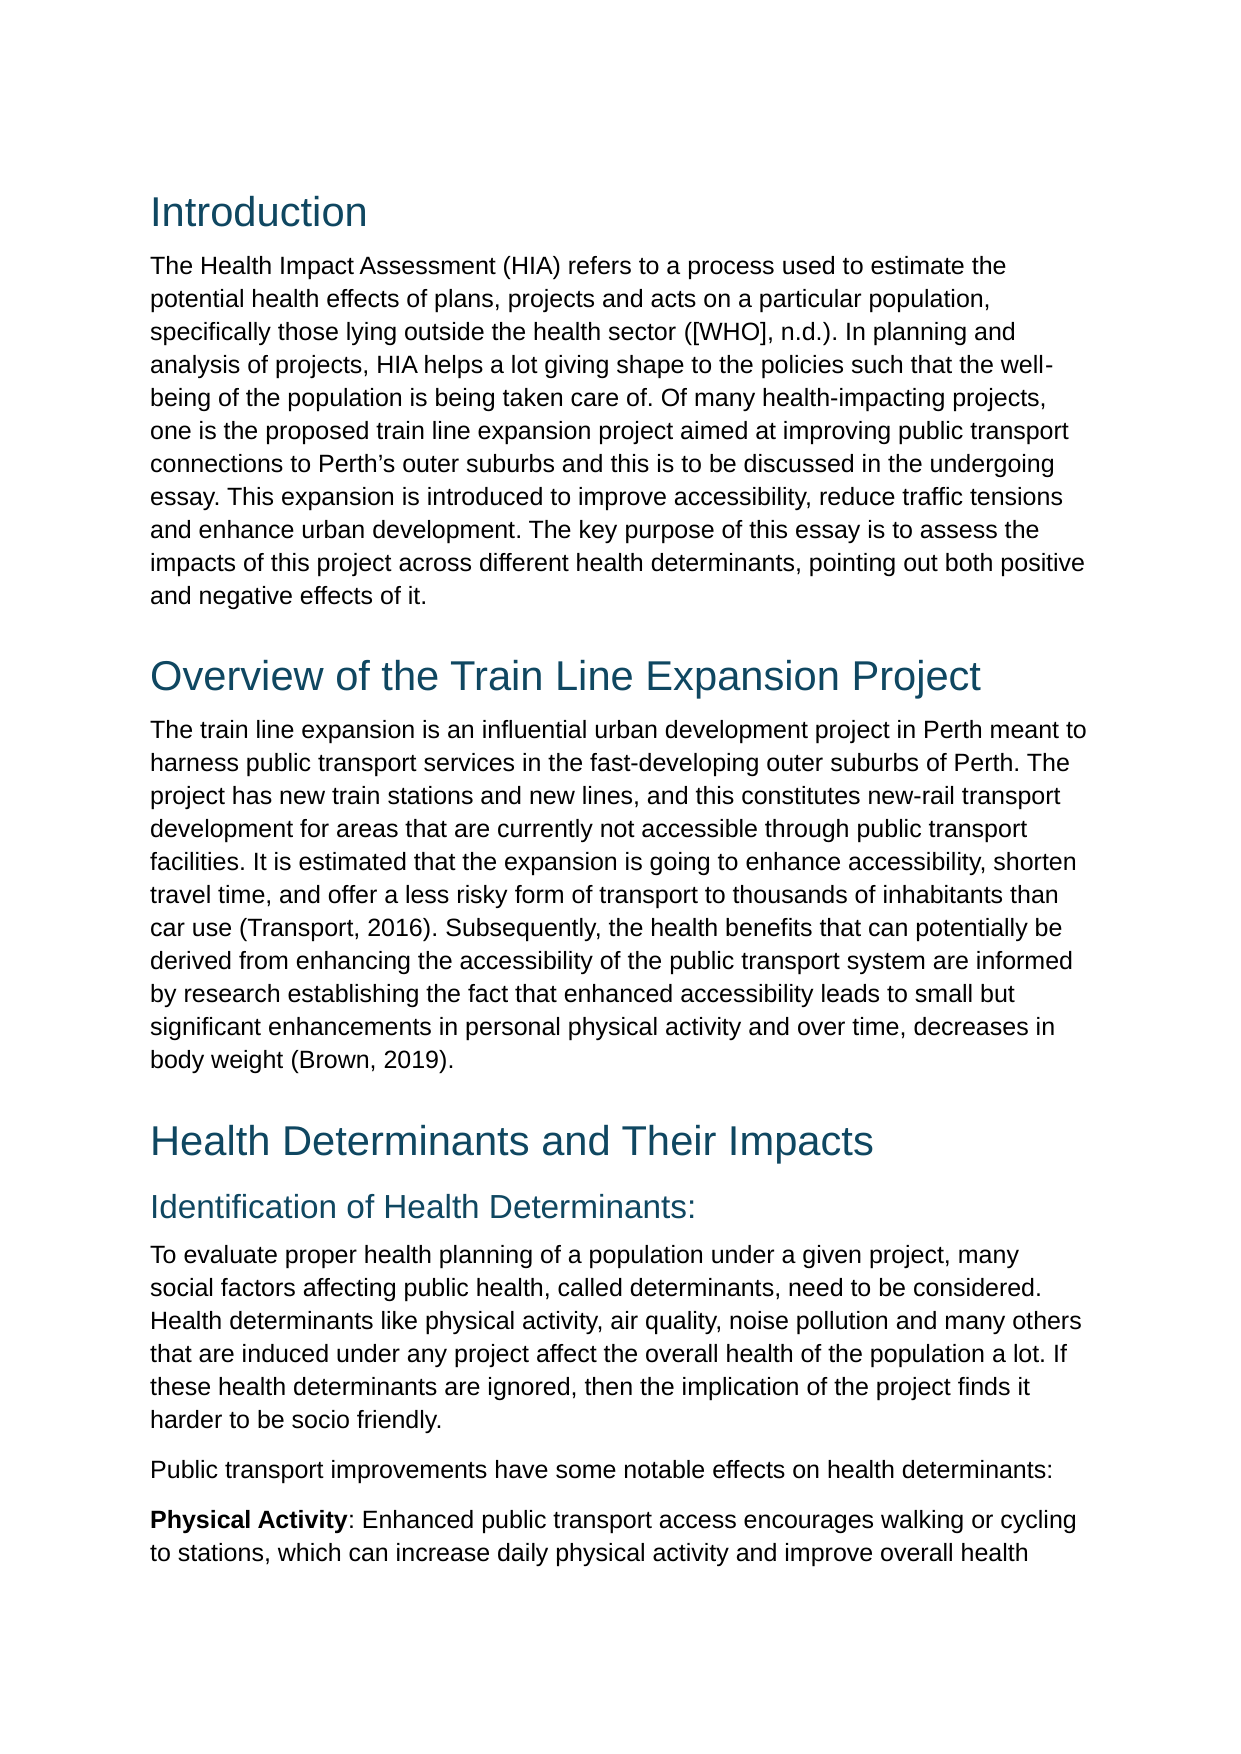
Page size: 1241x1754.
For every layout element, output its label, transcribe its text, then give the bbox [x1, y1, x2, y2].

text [150, 1504, 1090, 1566]
subtitle Identification of Health Determinants: [150, 1188, 1090, 1226]
text The train line expansion is an influential urban development project in Perth meant to harness public transport services in the fast-developing outer suburbs of Perth. The project has new train stations and new lines, and this constitutes new-rail transport development for areas that are currently not accessible through public transport facilities. It is estimated that the expansion is going to enhance accessibility, shorten travel time, and offer a less risky form of transport to thousands of inhabitants than car use . Subsequently, the health benefits that can potentially be derived from enhancing the accessibility of the public transport system are informed by research establishing the fact that enhanced accessibility leads to small but significant enhancements in personal physical activity and over time, decreases in body weight . [150, 715, 1090, 1074]
text The Health Impact Assessment (HIA) refers to a process used to estimate the potential health effects of plans, projects and acts on a particular population, specifically those lying outside the health sector . In planning and analysis of projects, HIA helps a lot giving shape to the policies such that the well-being of the population is being taken care of. Of many health-impacting projects, one is the proposed train line expansion project aimed at improving public transport connections to Perth’s outer suburbs and this is to be discussed in the undergoing essay. This expansion is introduced to improve accessibility, reduce traffic tensions and enhance urban development. The key purpose of this essay is to assess the impacts of this project across different health determinants, pointing out both positive and negative effects of it. [150, 251, 1090, 610]
subtitle Overview of the Train Line Expansion Project [150, 652, 1090, 699]
text Public transport improvements have some notable effects on health determinants: [150, 1455, 1090, 1484]
subtitle Introduction [150, 187, 1090, 235]
subtitle Health Determinants and Their Impacts [150, 1116, 1090, 1164]
text To evaluate proper health planning of a population under a given project, many social factors affecting public health, called determinants, need to be considered. Health determinants like physical activity, air quality, noise pollution and many others that are induced under any project affect the overall health of the population a lot. If these health determinants are ignored, then the implication of the project finds it harder to be socio friendly. [150, 1240, 1090, 1434]
